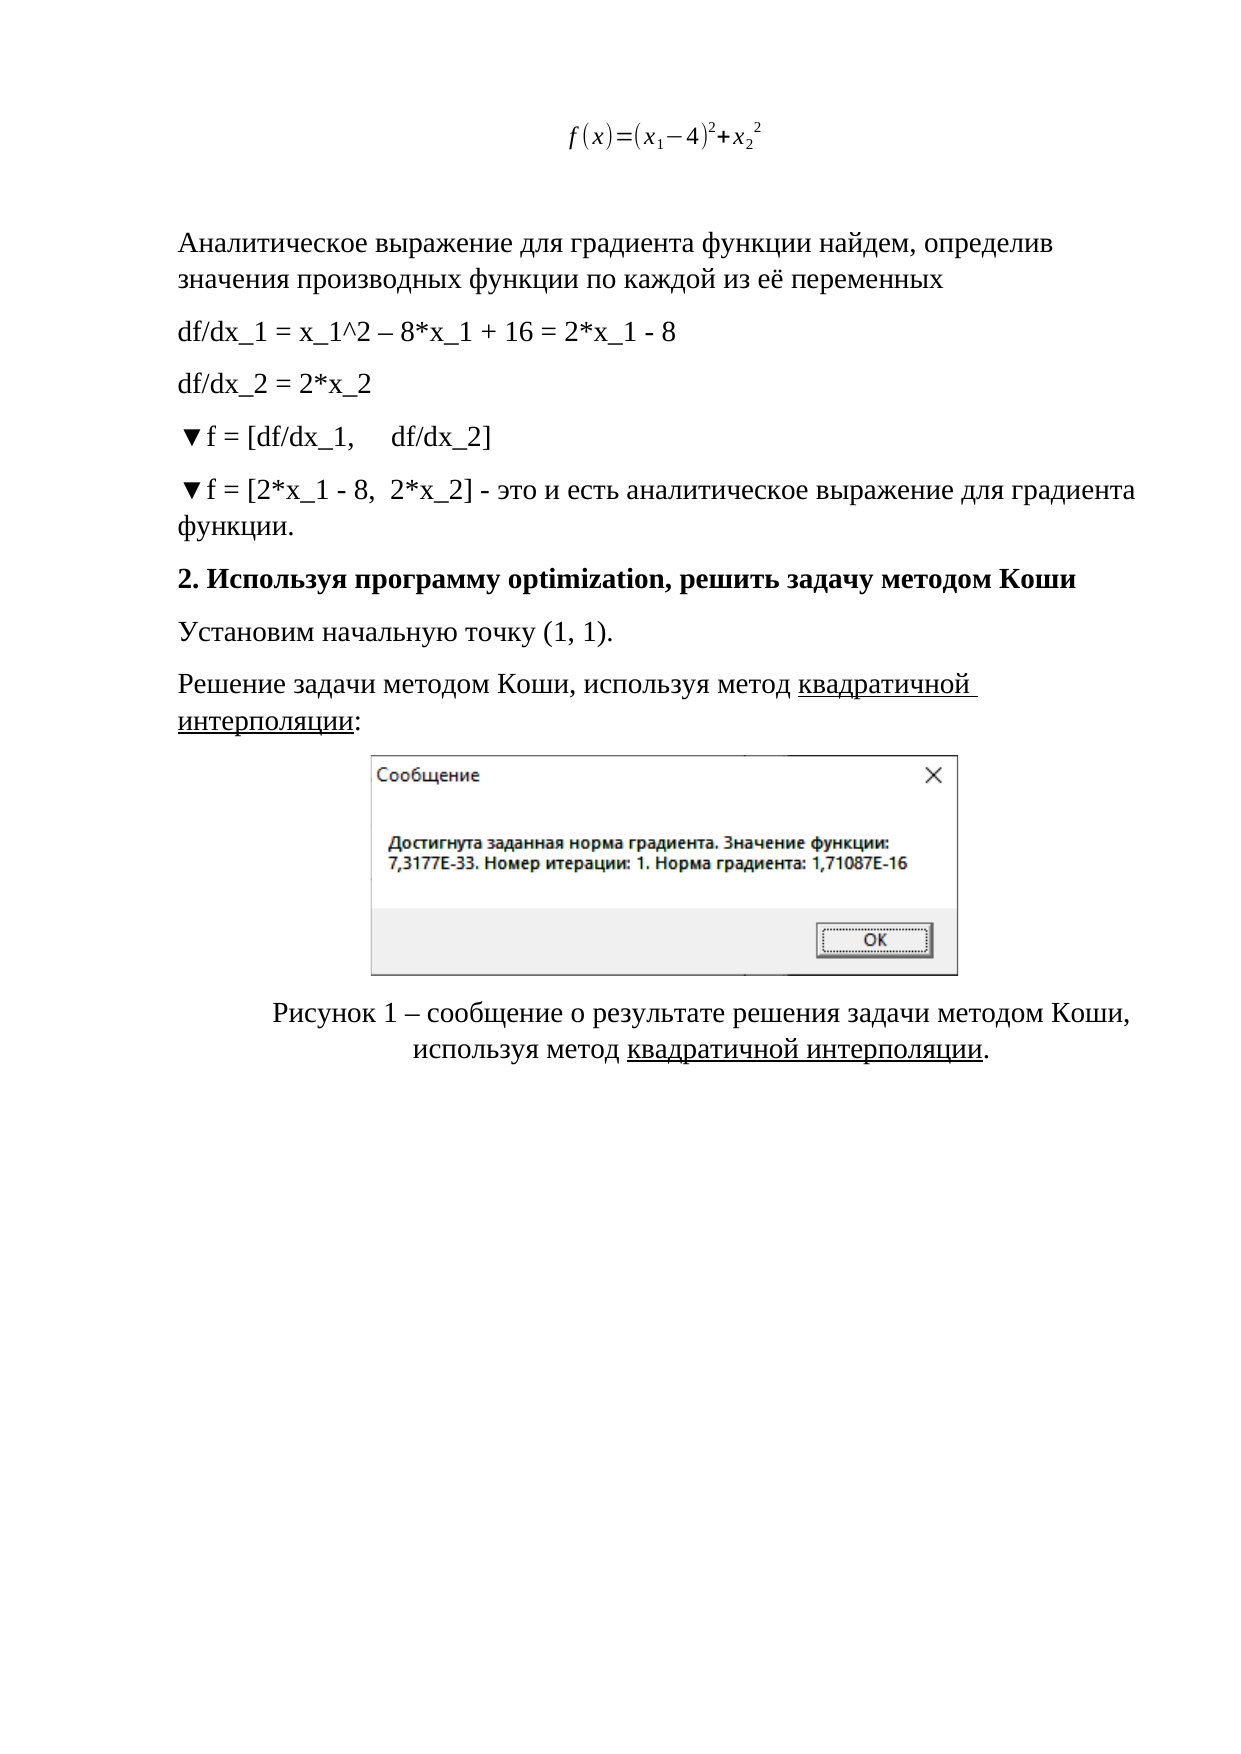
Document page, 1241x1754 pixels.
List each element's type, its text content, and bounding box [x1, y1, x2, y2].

text ▼f = [2*x_1 - 8, 2*x_2] - это и есть аналитическое выражение для градиента функции. [177, 472, 1152, 542]
text 2. Используя программу optimization, решить задачу методом Коши [177, 561, 1152, 594]
text df/dx_2 = 2*x_2 [177, 366, 1152, 400]
text Установим начальную точку (1, 1). [177, 614, 1152, 647]
text Рисунок 1 – сообщение о результате решения задачи методом Коши, используя метод квадратичной интерполяции. [251, 995, 1152, 1064]
text Решение задачи методом Коши, используя метод квадратичной интерполяции: [177, 667, 1152, 736]
text ▼f = [df/dx_1, df/dx_2] [177, 419, 1152, 453]
text Аналитическое выражение для градиента функции найдем, определив значения производных функции по каждой из её переменных [177, 225, 1152, 294]
text df/dx_1 = x_1^2 – 8*x_1 + 16 = 2*x_1 - 8 [177, 314, 1152, 347]
picture [370, 755, 959, 976]
